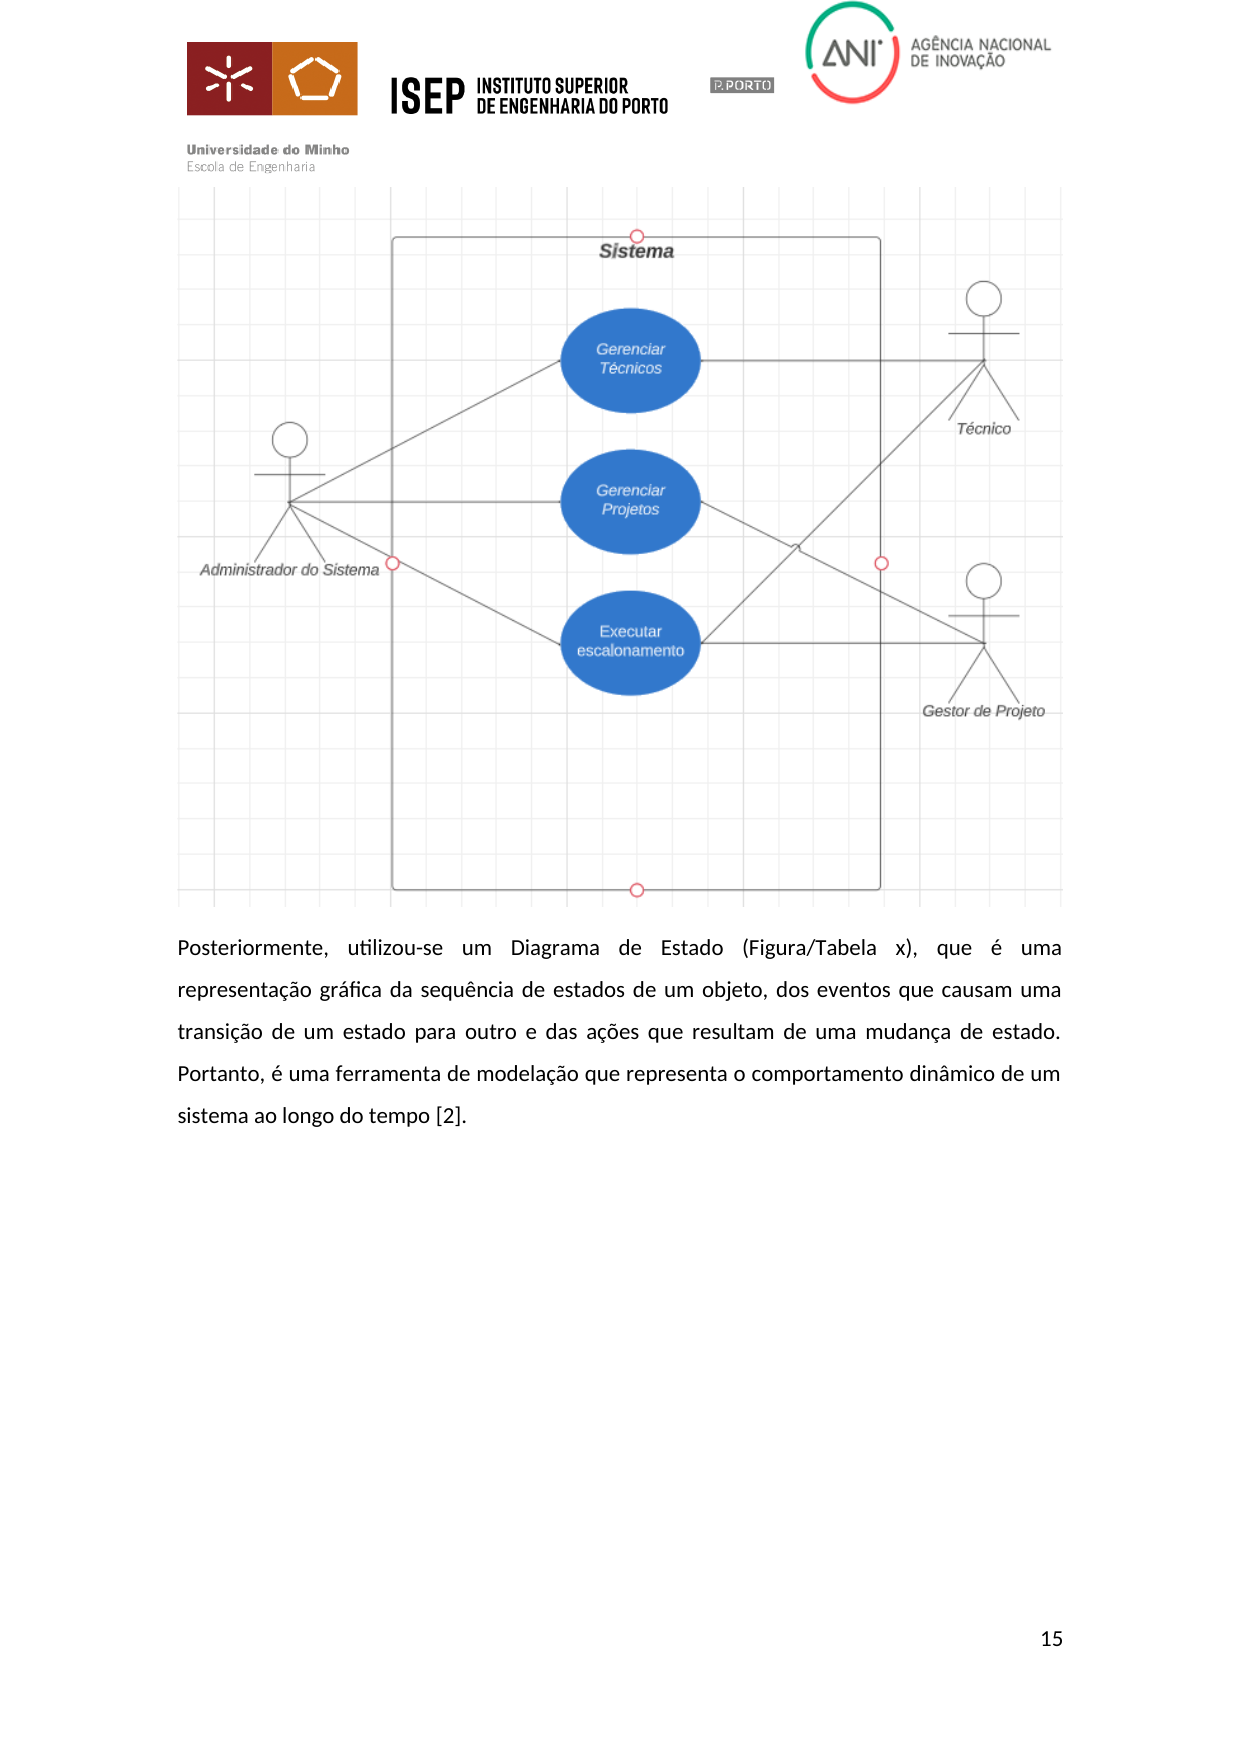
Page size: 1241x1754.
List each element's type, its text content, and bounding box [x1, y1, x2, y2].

text Posteriormente, utilizou-se um Diagrama de Estado (Figura/Tabela x), que é uma representação gráfica da sequência de estados de um objeto, dos eventos que causam uma transição de um estado para outro e das ações que resultam de uma mudança de estado. Portanto, é uma ferramenta de modelação que representa o comportamento dinâmico de um sistema ao longo do tempo [2]. [177, 933, 1063, 1129]
picture [177, 187, 1063, 907]
picture [187, 42, 775, 174]
picture [803, 0, 1057, 107]
